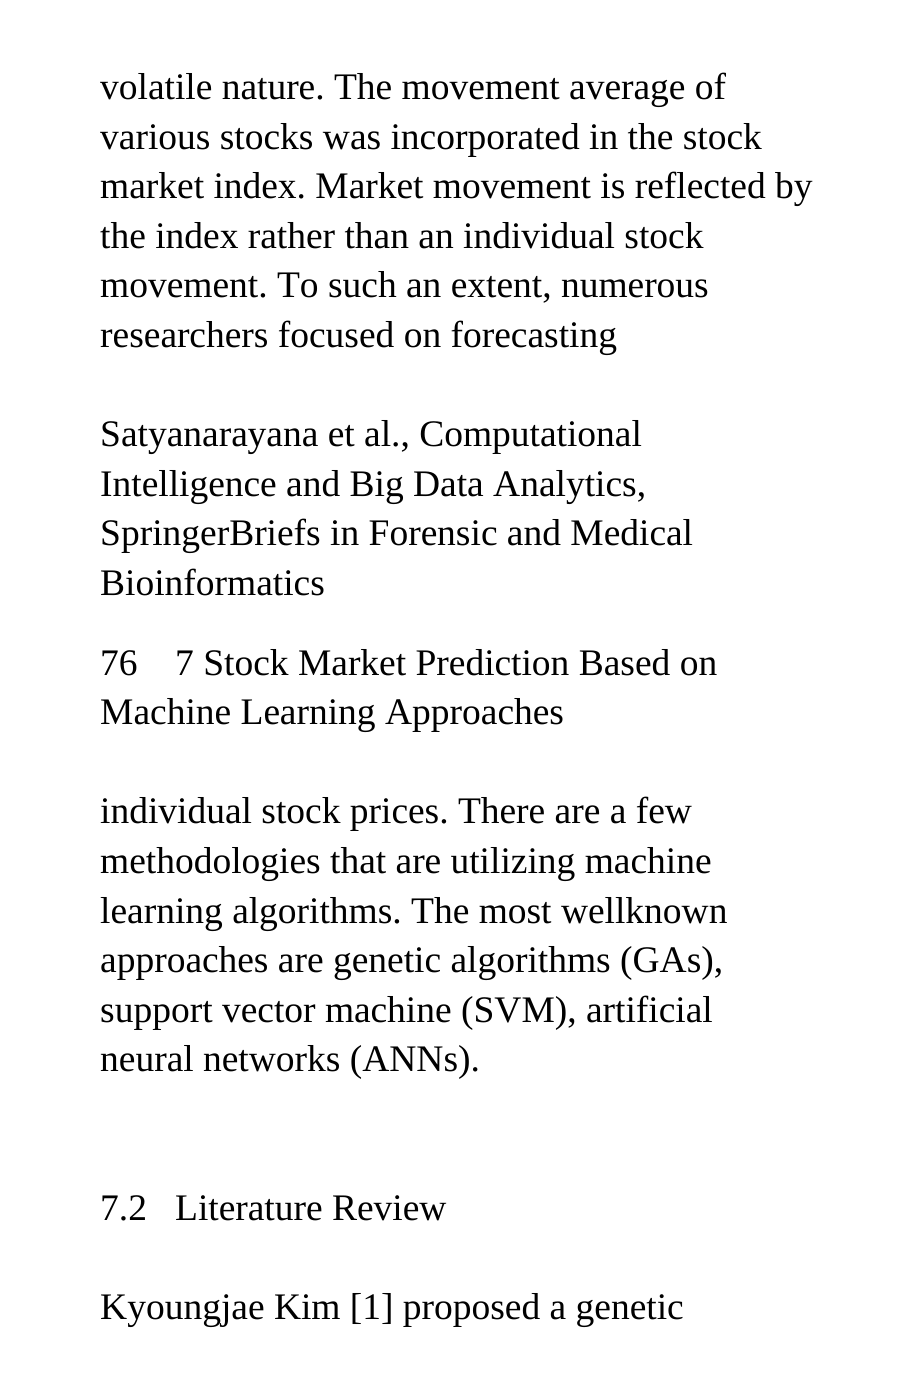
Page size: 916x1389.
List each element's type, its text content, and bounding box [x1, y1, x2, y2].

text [100, 64, 816, 356]
text individual stock prices. There are a few methodologies that are utilizing machine learning algorithms. The most wellknown approaches are genetic algorithms (GAs), support vector machine (SVM), artificial neural networks (ANNs). [100, 789, 816, 1080]
text 7.2 Literature Review [100, 1186, 816, 1229]
text Satyanarayana et al., Computational Intelligence and Big Data Analytics, SpringerBriefs in Forensic and Medical Bioinformatics [100, 412, 816, 603]
text 76 7 Stock Market Prediction Based on Machine Learning Approaches [100, 640, 816, 733]
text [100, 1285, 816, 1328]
